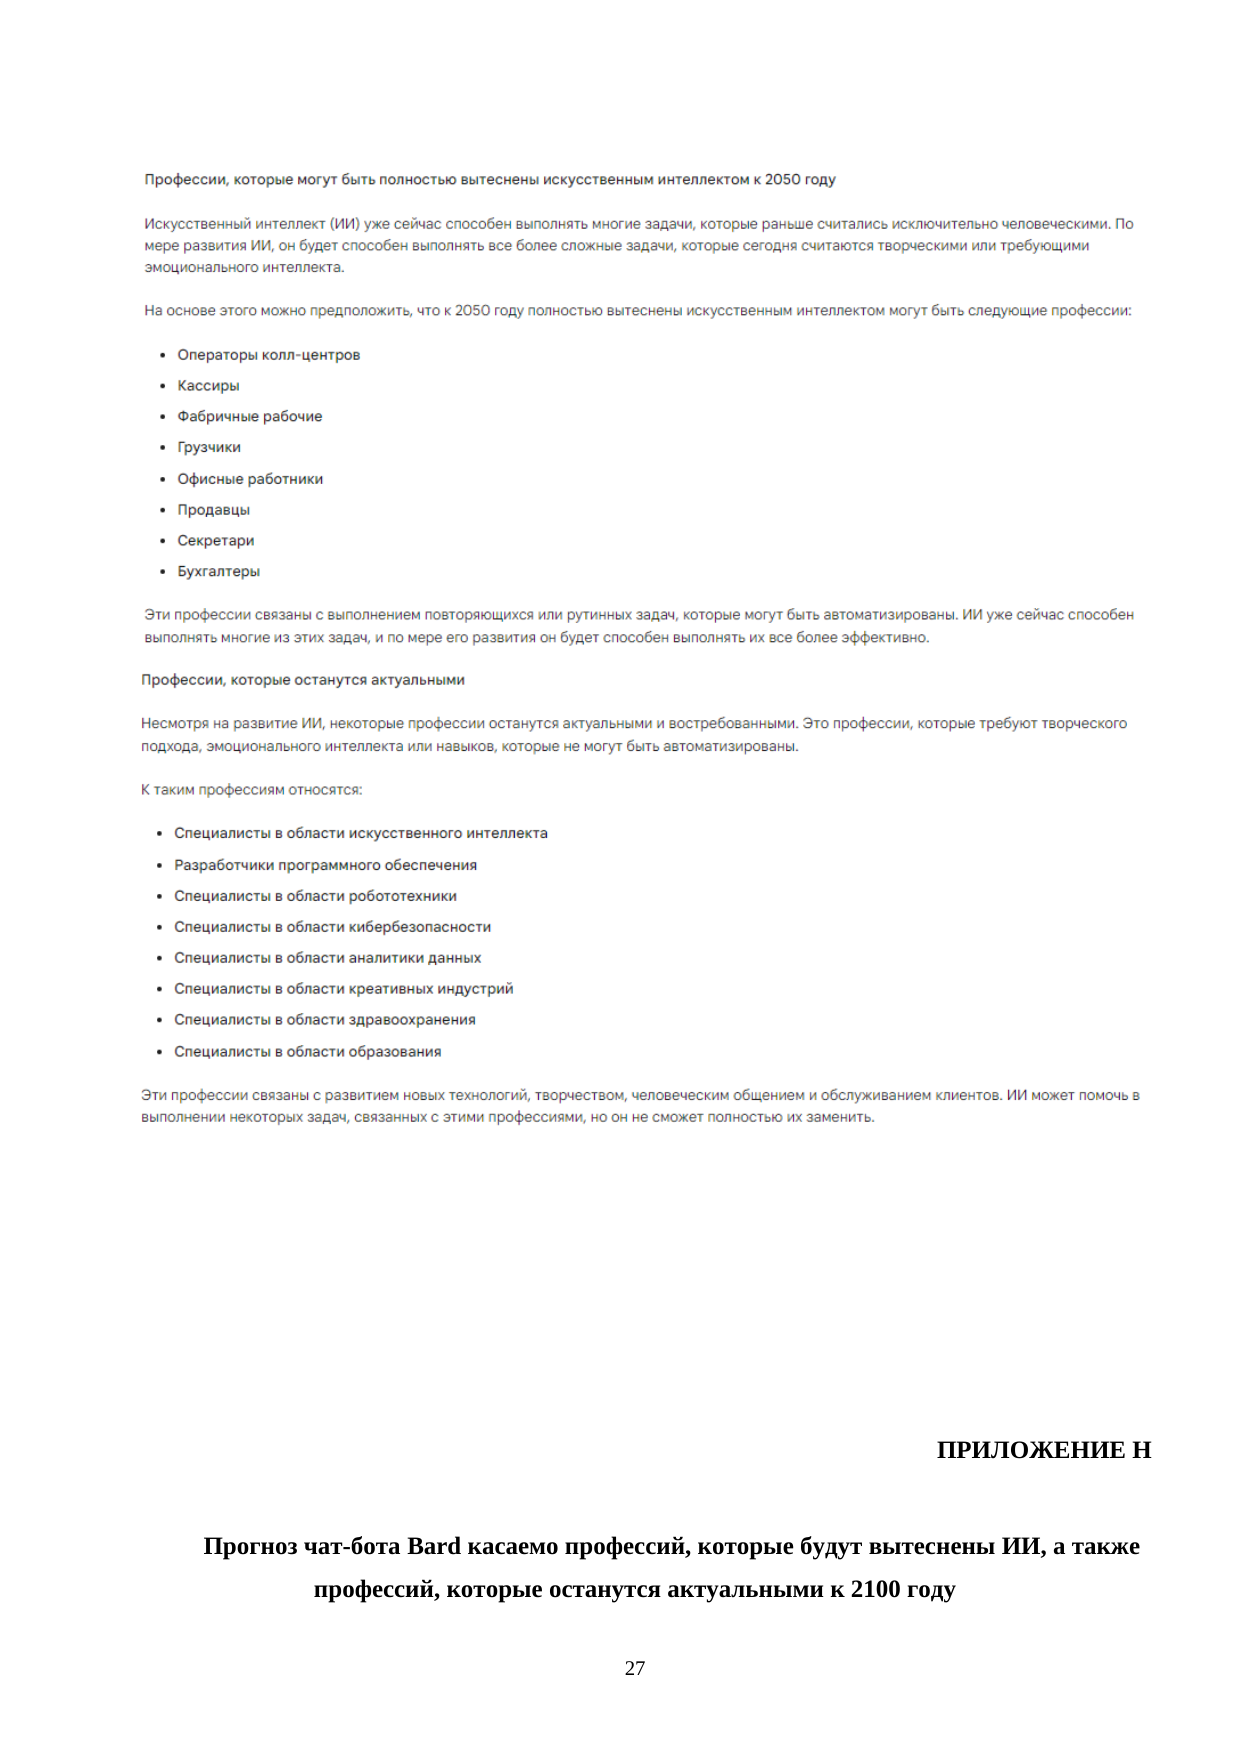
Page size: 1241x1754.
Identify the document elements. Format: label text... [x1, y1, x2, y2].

picture [132, 165, 1167, 656]
text Прогноз чат-бота Bard касаемо профессий, которые будут вытеснены ИИ, а также профессий, которые останутся актуальными к 2100 году [118, 1531, 1152, 1603]
picture [132, 663, 1167, 1139]
text ПРИЛОЖЕНИЕ Н [118, 1435, 1152, 1464]
